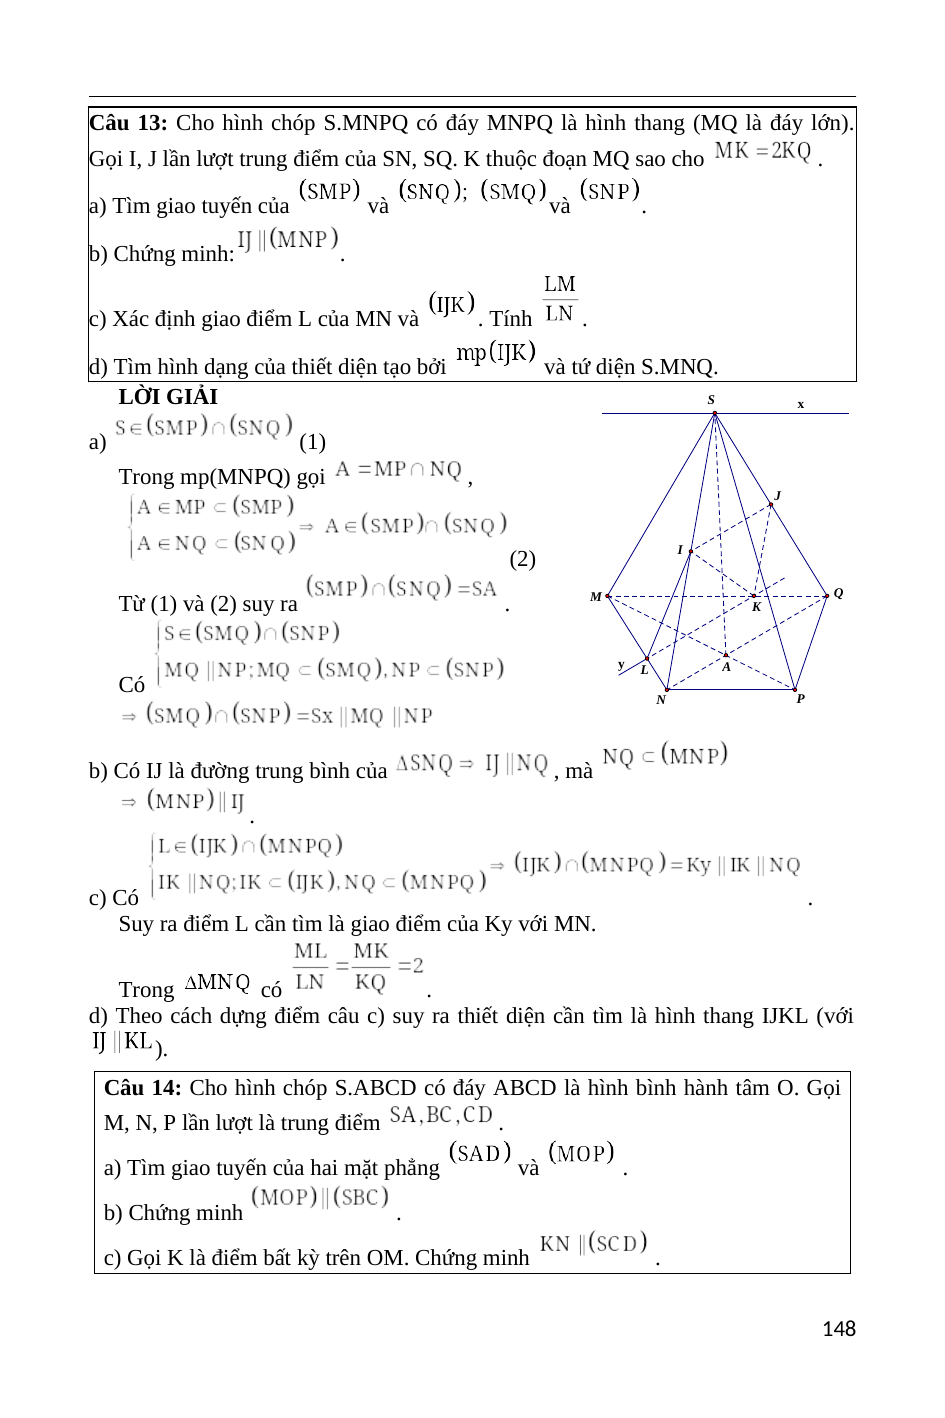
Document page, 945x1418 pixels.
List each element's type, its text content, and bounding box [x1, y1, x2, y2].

text Trong có . [89, 936, 856, 1002]
text Từ (1) và (2) suy ra . [89, 571, 591, 616]
text (2) [89, 489, 591, 571]
text c) Có . [89, 828, 856, 910]
text Trong mp(MNPQ) gọi , [89, 454, 591, 489]
text a) Tìm giao tuyến của và và . [89, 171, 856, 218]
text . [89, 783, 856, 828]
text d) Tìm hình dạng của thiết diện tạo bởi và tứ diện S.MNQ. [89, 331, 856, 381]
text Suy ra điểm L cần tìm là giao điểm của Ky với MN. [89, 910, 856, 936]
text a) (1) [89, 409, 591, 454]
text Câu 14: Cho hình chóp S.ABCD có đáy ABCD là hình bình hành tâm O. Gọi M, N, P lần lượt là trung điểm . [95, 1072, 850, 1132]
text Có [89, 616, 591, 698]
text c) Gọi K là điểm bất kỳ trên OM. Chứng minh . [95, 1222, 850, 1273]
text b) Chứng minh . [95, 1177, 850, 1222]
text b) Chứng minh:. [89, 218, 856, 266]
text a) Tìm giao tuyến của hai mặt phẳng và . [95, 1132, 850, 1177]
text LỜI GIẢI [89, 383, 856, 409]
text b) Có IJ là đường trung bình của , mà [89, 738, 856, 783]
text d) Theo cách dựng điểm câu c) suy ra thiết diện cần tìm là hình thang IJKL (với ). [89, 1002, 856, 1062]
text c) Xác định giao điểm L của MN và . Tính . [89, 266, 856, 331]
text Câu 13: Cho hình chóp S.MNPQ có đáy MNPQ là hình thang (MQ là đáy lớn). Gọi I, J lần lượt trung điểm của SN, SQ. K thuộc đoạn MQ sao cho . [89, 108, 856, 171]
